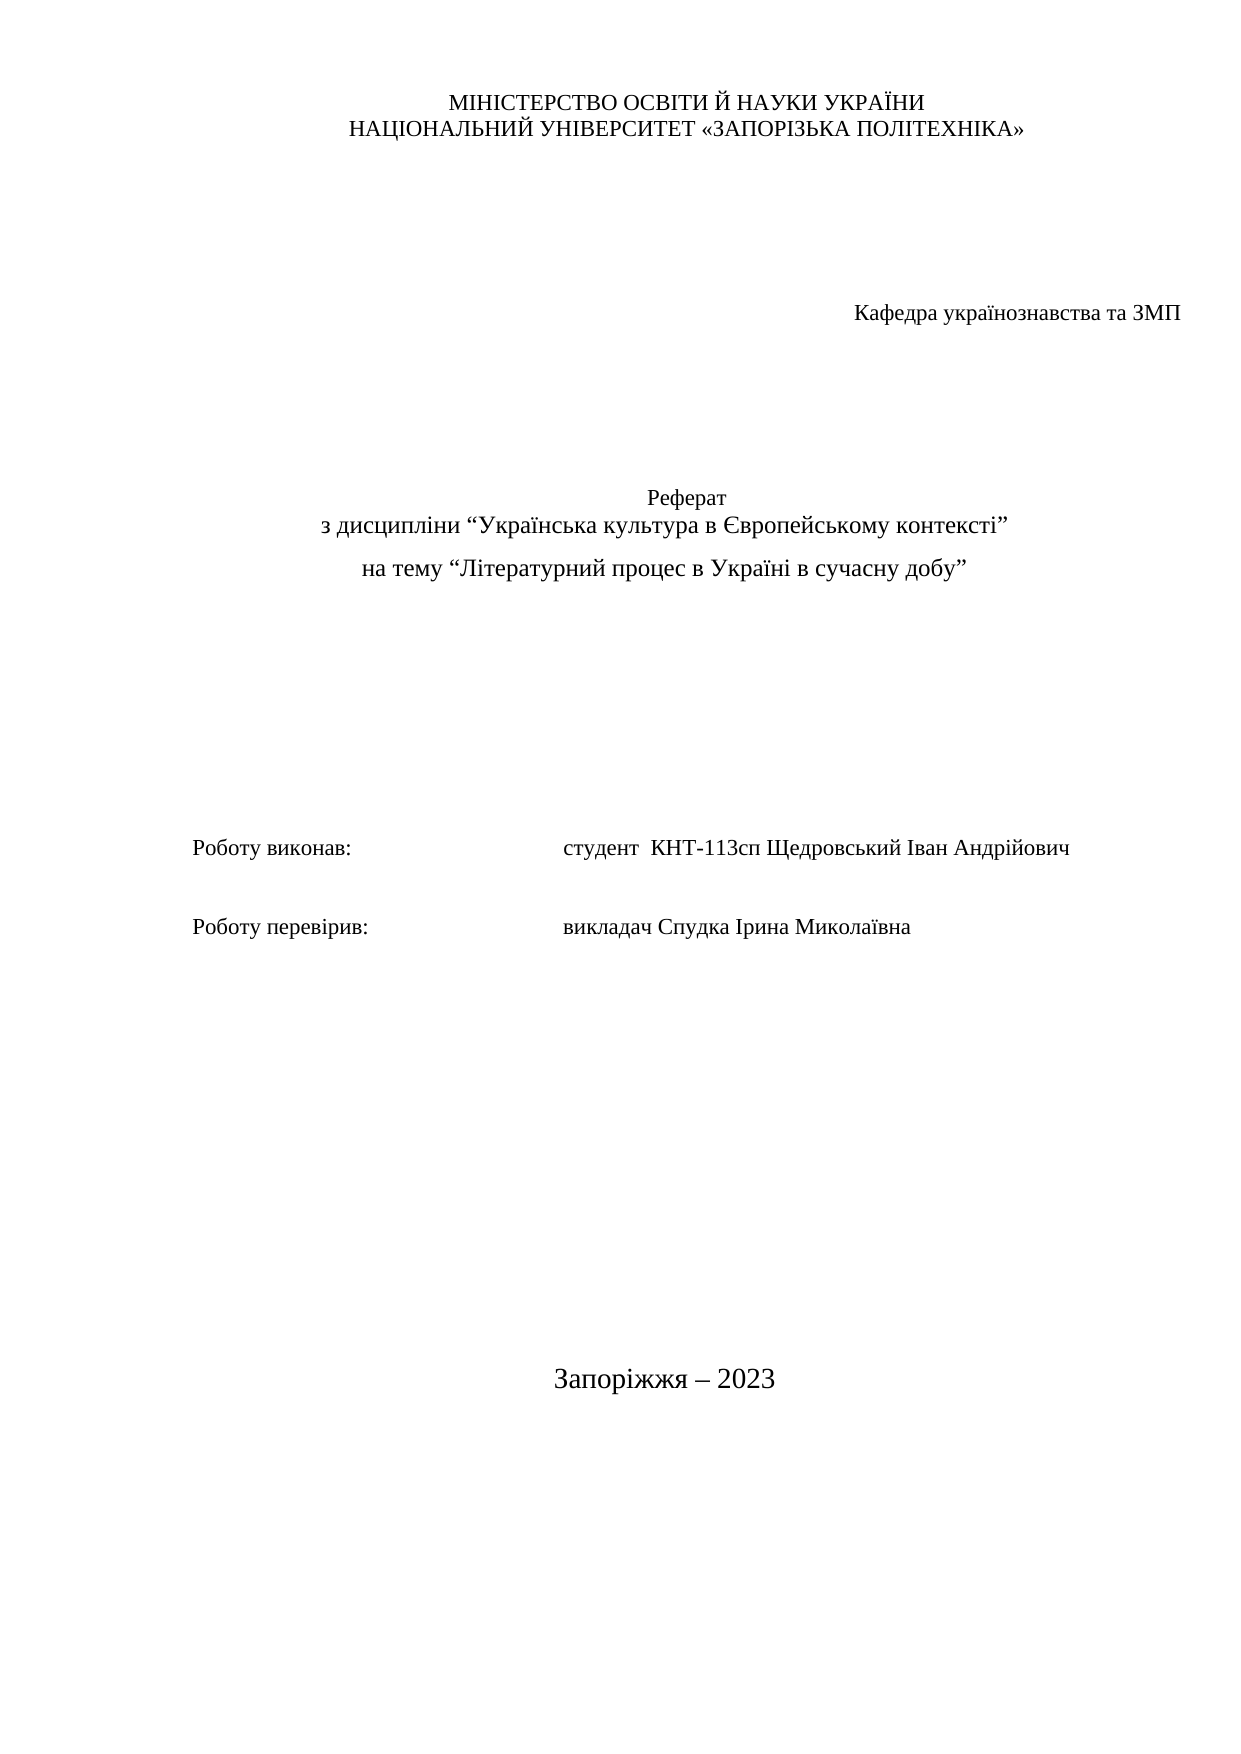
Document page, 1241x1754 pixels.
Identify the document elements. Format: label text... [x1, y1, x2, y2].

text НАЦІОНАЛЬНИЙ УНІВЕРСИТЕТ «ЗАПОРІЗЬКА ПОЛІТЕХНІКА» [148, 115, 1181, 141]
text Роботу виконав: студент КНТ-113сп Щедровський Іван Андрійович [148, 834, 1181, 860]
text з дисципліни “Українська культура в Європейському контексті” [148, 510, 1181, 539]
text МІНІСТЕРСТВО ОСВІТИ Й НАУКИ УКРАЇНИ [148, 89, 1181, 115]
text Кафедра українознавства та ЗМП [148, 299, 1181, 326]
text Запоріжжя – 2023 [148, 1361, 1181, 1394]
text Реферат [148, 484, 1181, 510]
text Роботу перевірив: викладач Спудка Ірина Миколаївна [148, 913, 1181, 939]
text на тему “Літературний процес в Україні в сучасну добу” [148, 553, 1181, 582]
